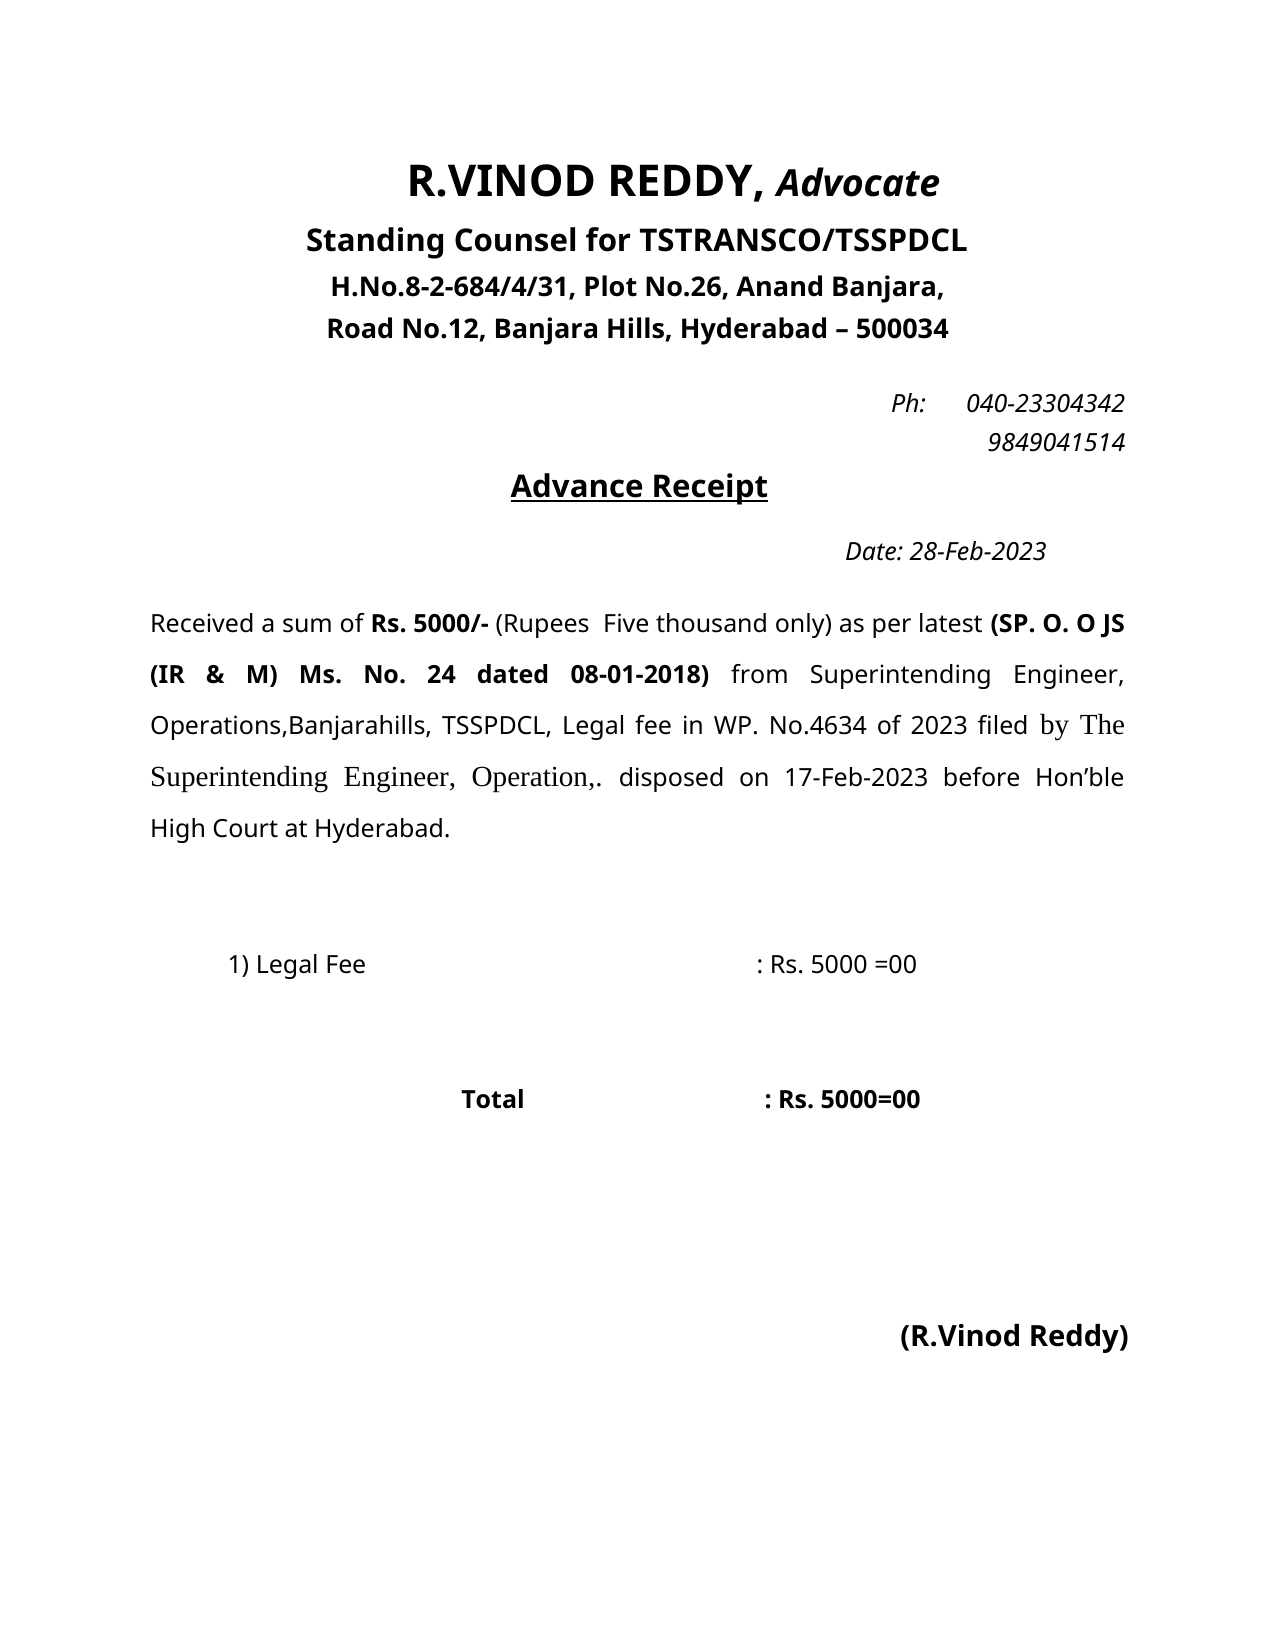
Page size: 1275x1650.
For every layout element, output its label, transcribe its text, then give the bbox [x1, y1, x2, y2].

text 1) Legal Fee : Rs. 5000 =00 [227, 946, 1010, 980]
text Advance Receipt [150, 463, 1128, 506]
text Ph: 040-23304342 [150, 385, 1125, 419]
text Date: 28-Feb-2023 [227, 533, 1047, 567]
text (R.Vinod Reddy) [677, 1316, 1128, 1355]
text Road No.12, Banjara Hills, Hyderabad – 500034 [150, 310, 1125, 347]
text R.VINOD REDDY, Advocate [227, 150, 1047, 209]
text Standing Counsel for TSTRANSCO/TSSPDCL [227, 218, 1047, 261]
text Received a sum of Rs. 5000/- (Rupees Five thousand only) as per latest (SP. O. O JS (IR & M) Ms. No. 24 dated 08-01-2018) from Superintending Engineer, Operations,Banjarahills, TSSPDCL, Legal fee in WP. No.4634 of 2023 filed by The Superintending Engineer, Operation,. disposed on 17-Feb-2023 before Hon’ble High Court at Hyderabad. [150, 605, 1125, 844]
text H.No.8-2-684/4/31, Plot No.26, Anand Banjara, [150, 267, 1125, 304]
text 9849041514 [150, 424, 1125, 458]
text Total : Rs. 5000=00 [227, 1082, 1010, 1116]
